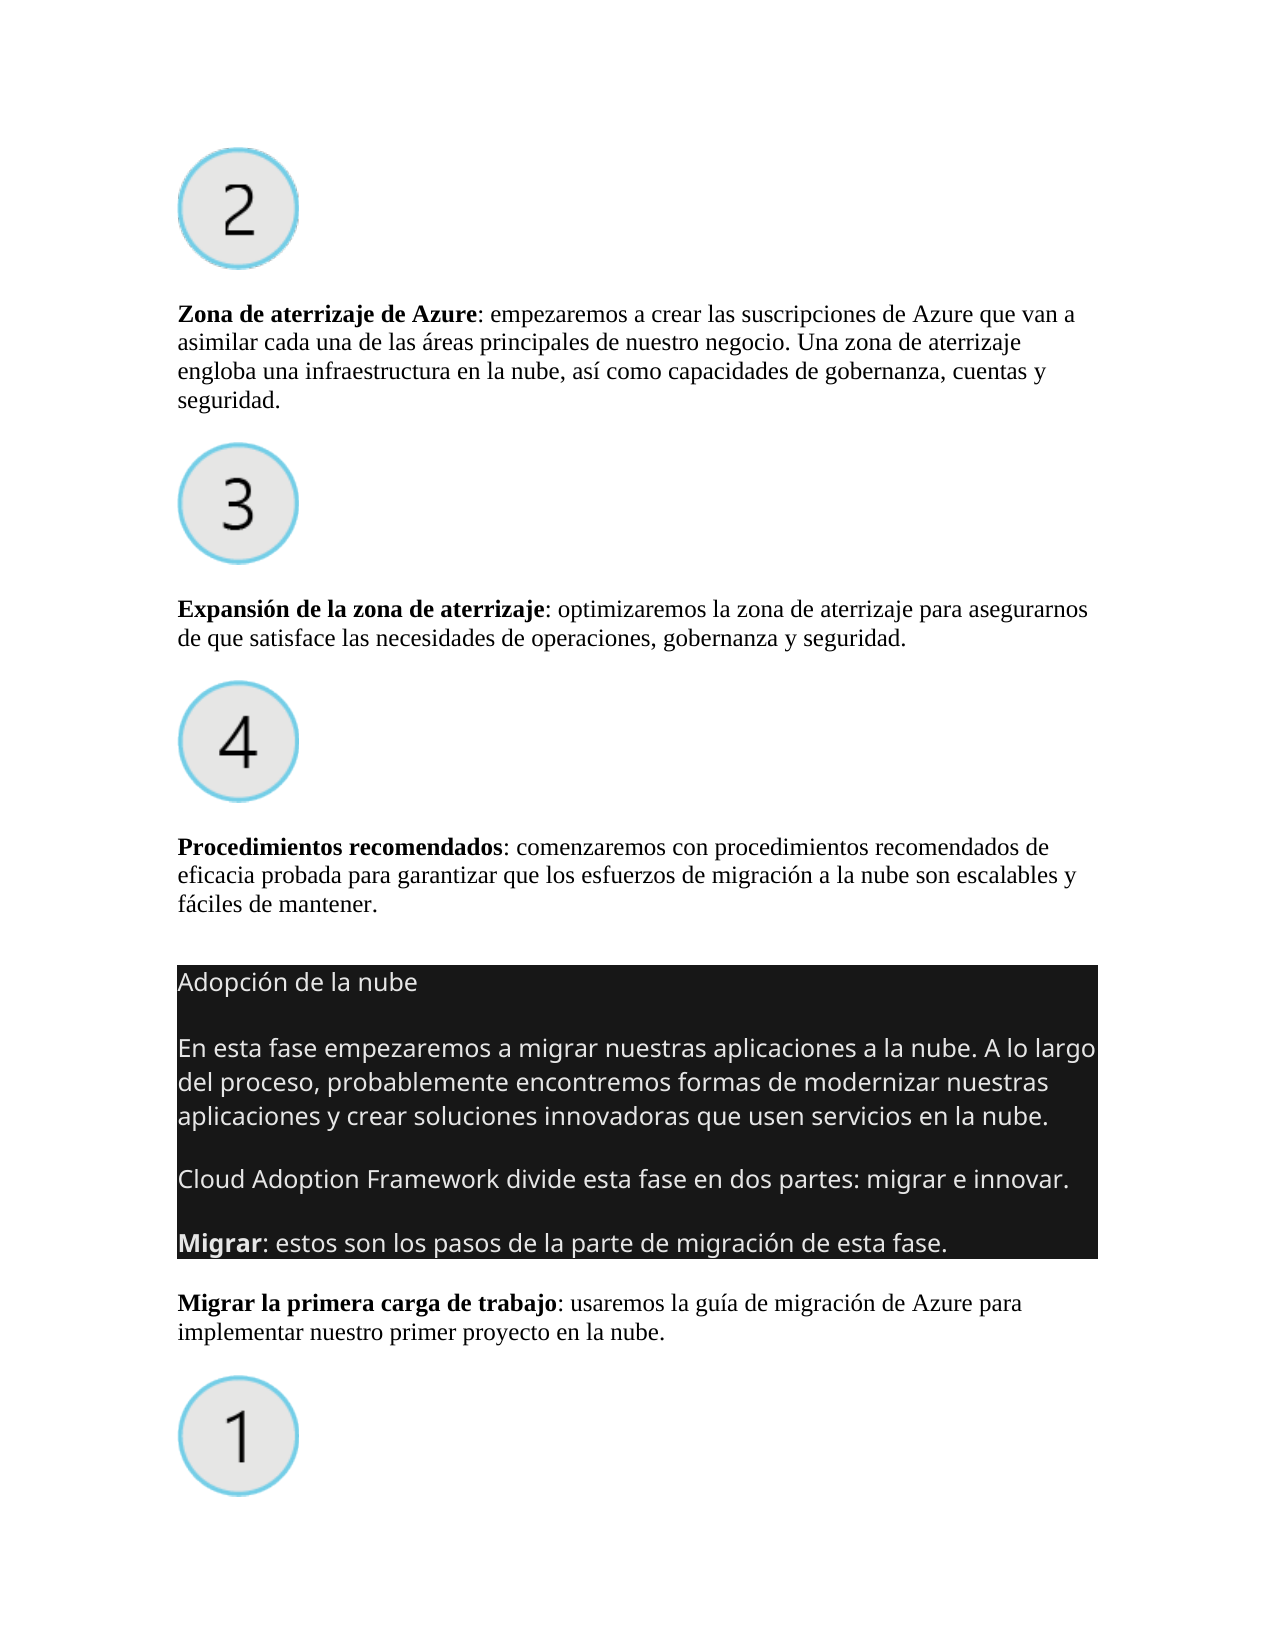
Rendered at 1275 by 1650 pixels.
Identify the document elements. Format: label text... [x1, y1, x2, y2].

text Migrar: estos son los pasos de la parte de migración de esta fase. [177, 1225, 1098, 1259]
picture [177, 1375, 299, 1497]
text Procedimientos recomendados: comenzaremos con procedimientos recomendados de eficacia probada para garantizar que los esfuerzos de migración a la nube son escalables y fáciles de mantener. [177, 832, 1098, 918]
text Migrar la primera carga de trabajo: usaremos la guía de migración de Azure para implementar nuestro primer proyecto en la nube. [177, 1288, 1098, 1346]
text Expansión de la zona de aterrizaje: optimizaremos la zona de aterrizaje para asegurarnos de que satisface las necesidades de operaciones, gobernanza y seguridad. [177, 594, 1098, 651]
text Cloud Adoption Framework divide esta fase en dos partes: migrar e innovar. [177, 1162, 1098, 1196]
picture [177, 147, 299, 270]
text En esta fase empezaremos a migrar nuestras aplicaciones a la nube. A lo largo del proceso, probablemente encontremos formas de modernizar nuestras aplicaciones y crear soluciones innovadoras que usen servicios en la nube. [177, 1031, 1098, 1133]
text Zona de aterrizaje de Azure: empezaremos a crear las suscripciones de Azure que van a asimilar cada una de las áreas principales de nuestro negocio. Una zona de aterrizaje engloba una infraestructura en la nube, así como capacidades de gobernanza, cuentas y seguridad. [177, 299, 1098, 414]
picture [177, 680, 299, 803]
subtitle Adopción de la nube [177, 965, 1098, 999]
picture [177, 442, 299, 565]
